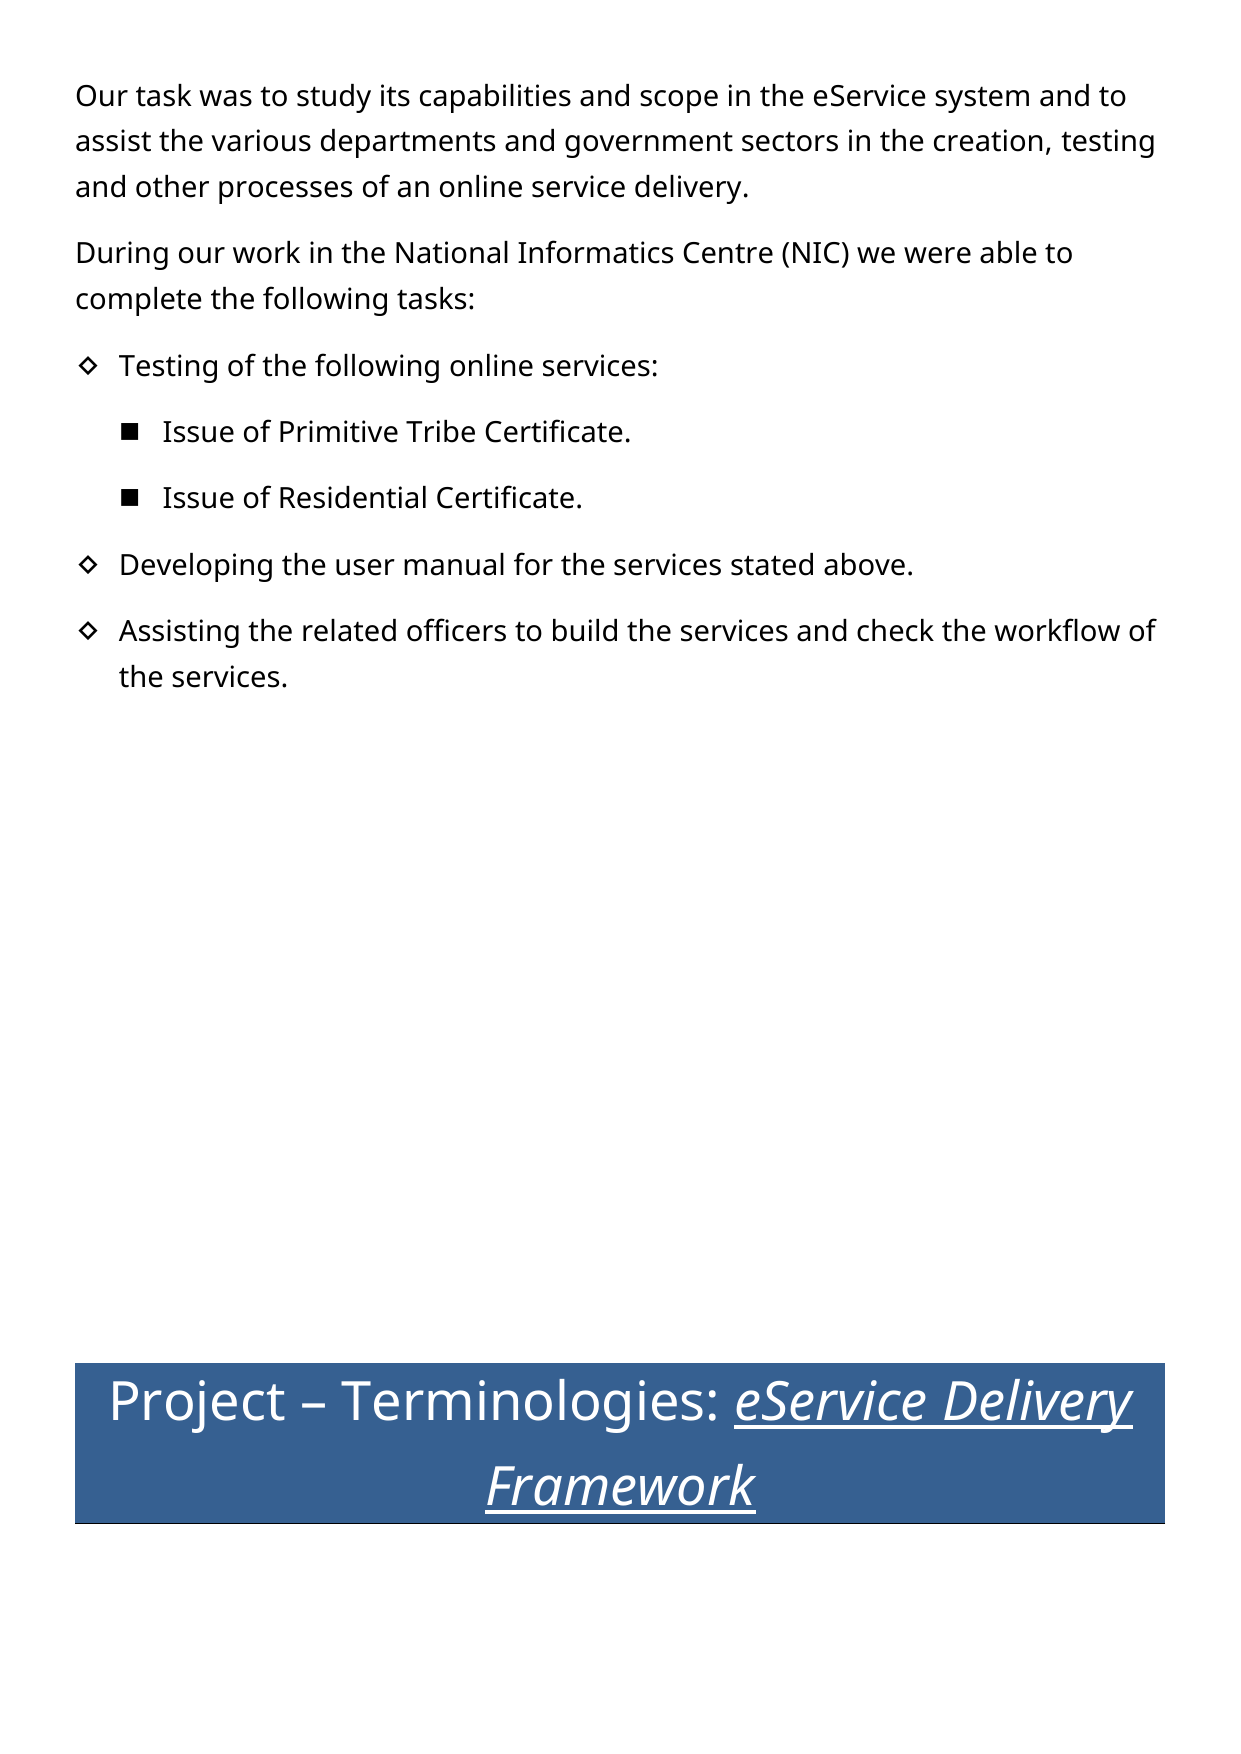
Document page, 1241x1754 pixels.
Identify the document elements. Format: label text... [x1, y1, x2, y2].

list Assisting the related officers to build the services and check the workflow of the services. [75, 611, 1165, 696]
subtitle Project – Terminologies: eService Delivery Framework [75, 1363, 1165, 1523]
list Testing of the following online services: [75, 345, 1165, 384]
list Developing the user manual for the services stated above. [75, 544, 1165, 584]
text During our work in the National Informatics Centre (NIC) we were able to complete the following tasks: [75, 233, 1165, 318]
list Issue of Residential Certificate. [119, 478, 1165, 517]
text Our task was to study its capabilities and scope in the eService system and to assist the various departments and government sectors in the creation, testing and other processes of an online service delivery. [75, 75, 1165, 206]
list Issue of Primitive Tribe Certificate. [119, 411, 1165, 451]
